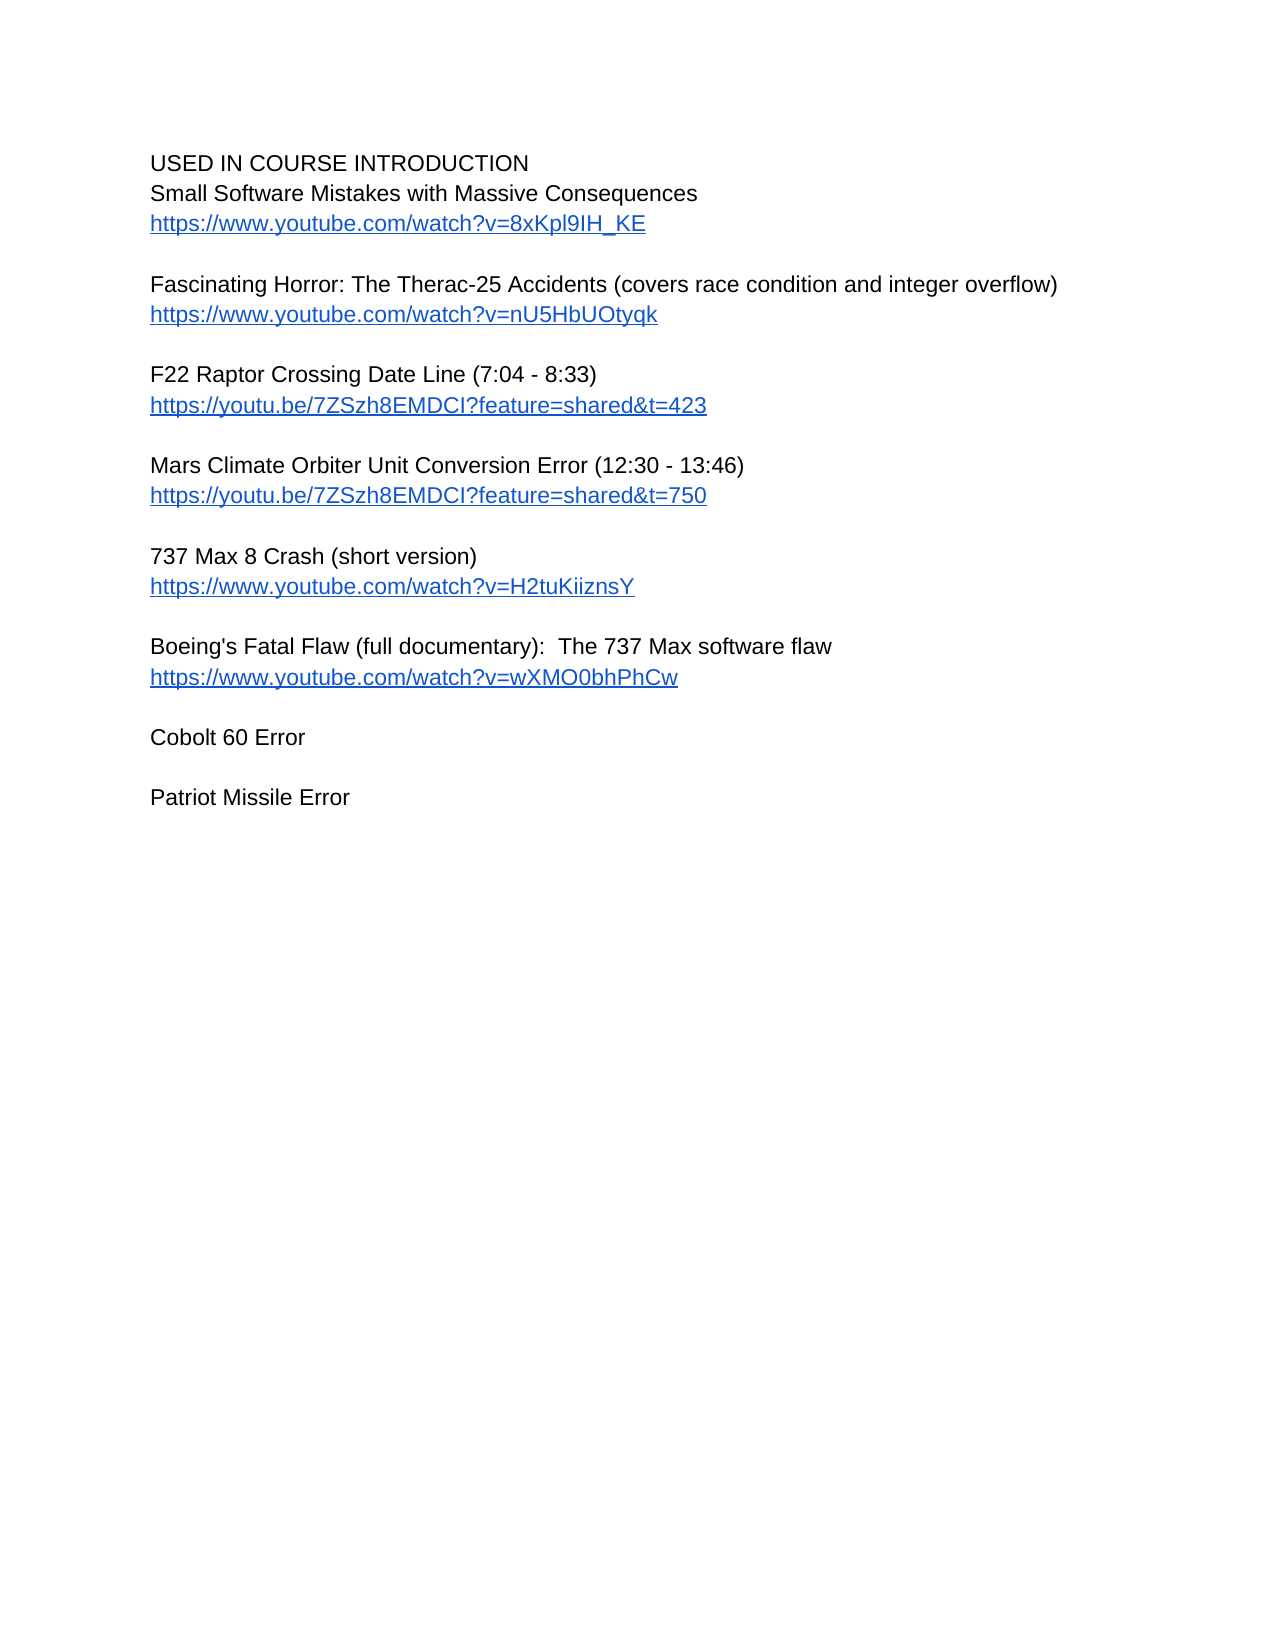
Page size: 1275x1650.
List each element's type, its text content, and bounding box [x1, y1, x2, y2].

text USED IN COURSE INTRODUCTION [150, 150, 1125, 176]
text Mars Climate Orbiter Unit Conversion Error (12:30 - 13:46) [150, 452, 1125, 478]
text Boeing's Fatal Flaw (full documentary): The 737 Max software flaw [150, 633, 1125, 660]
text https://youtu.be/7ZSzh8EMDCI?feature=shared&t=423 [150, 392, 1125, 418]
text https://www.youtube.com/watch?v=nU5HbUOtyqk [150, 301, 1125, 327]
text Fascinating Horror: The Therac-25 Accidents (covers race condition and integer overflow) [150, 271, 1125, 297]
text https://youtu.be/7ZSzh8EMDCI?feature=shared&t=750 [150, 482, 1125, 509]
text Small Software Mistakes with Massive Consequences [150, 180, 1125, 207]
text Patriot Missile Error [150, 784, 1125, 811]
text https://www.youtube.com/watch?v=8xKpl9IH_KE [150, 210, 1125, 237]
text https://www.youtube.com/watch?v=wXMO0bhPhCw [150, 663, 1125, 690]
text https://www.youtube.com/watch?v=H2tuKiiznsY [150, 573, 1125, 599]
text 737 Max 8 Crash (short version) [150, 543, 1125, 569]
text F22 Raptor Crossing Date Line (7:04 - 8:33) [150, 361, 1125, 388]
text Cobolt 60 Error [150, 724, 1125, 750]
